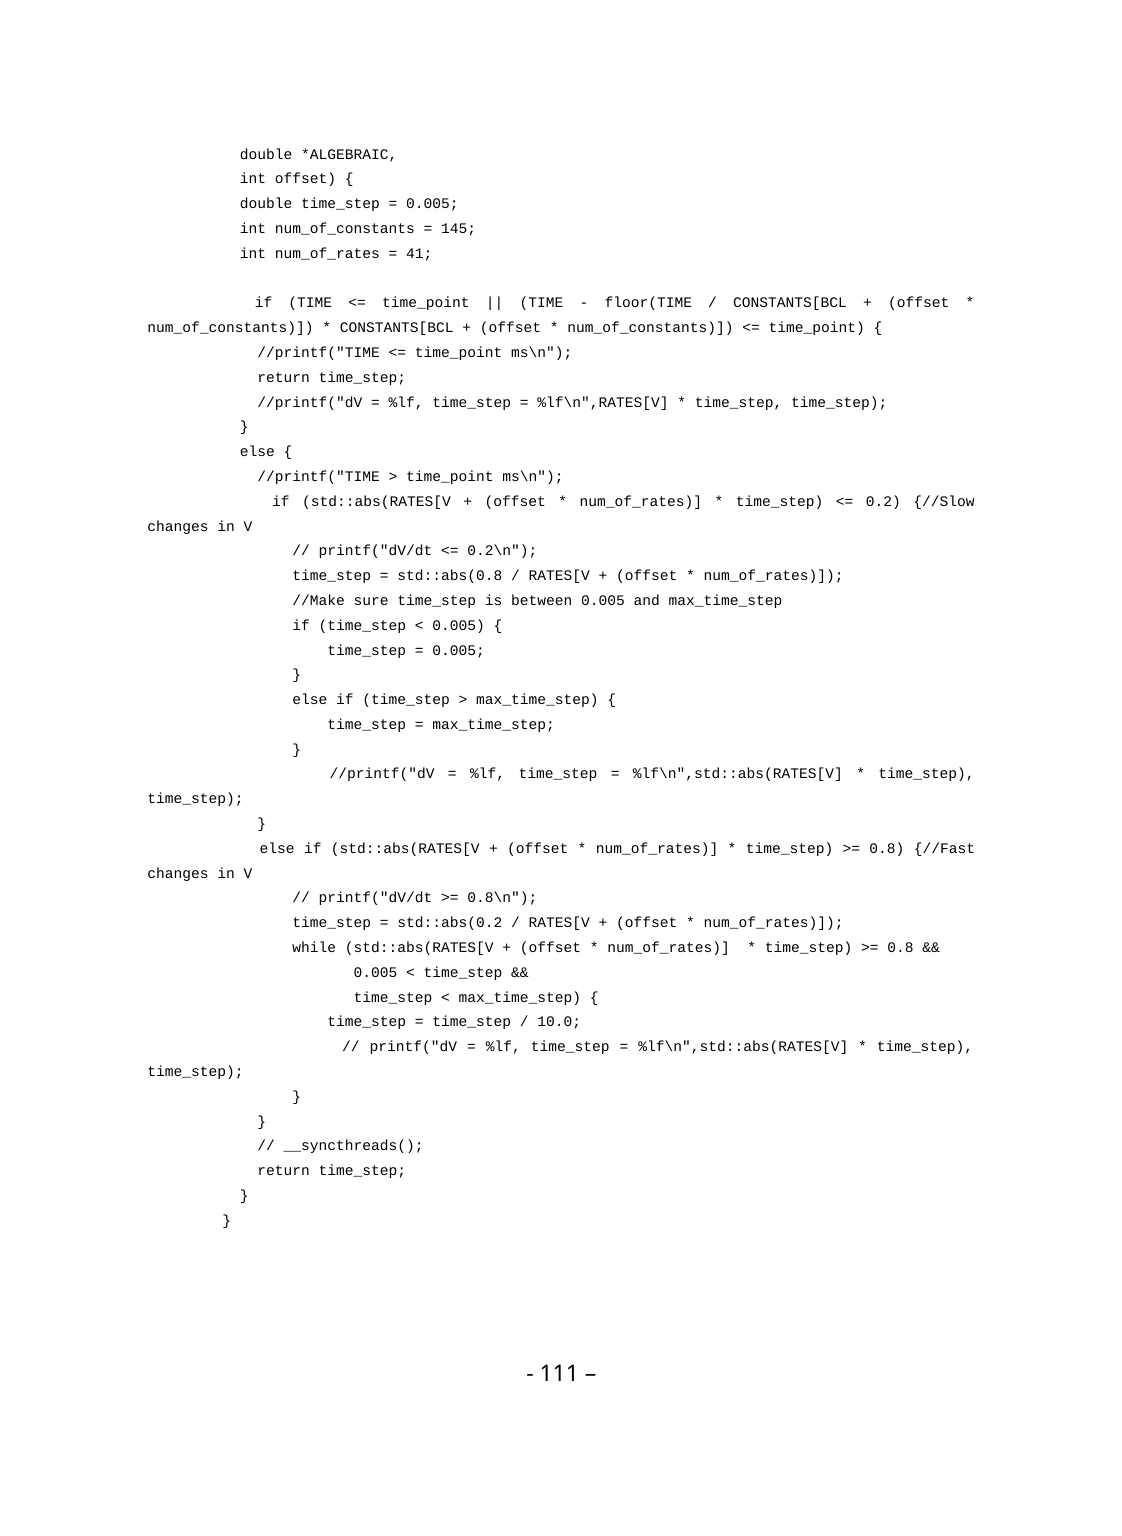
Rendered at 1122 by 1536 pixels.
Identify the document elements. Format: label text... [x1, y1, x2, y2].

text // printf("dV = %lf, time_step = %lf\n",std::abs(RATES[V] * time_step), time_step); [147, 1039, 975, 1081]
text else if (time_step > max_time_step) { [147, 692, 975, 709]
text time_step = std::abs(0.2 / RATES[V + (offset * num_of_rates)]); [147, 916, 975, 932]
text return time_step; [147, 1163, 975, 1180]
text // printf("dV/dt >= 0.8\n"); [147, 891, 975, 907]
text int num_of_rates = 41; [147, 246, 975, 263]
text double *ALGEBRAIC, [147, 147, 975, 163]
text double time_step = 0.005; [147, 197, 975, 213]
text } [147, 742, 975, 758]
text //Make sure time_step is between 0.005 and max_time_step [147, 593, 975, 610]
text if (time_step < 0.005) { [147, 618, 975, 634]
text //printf("dV = %lf, time_step = %lf\n",std::abs(RATES[V] * time_step), time_step); [147, 767, 975, 808]
text else { [147, 444, 975, 461]
text if (TIME <= time_point || (TIME - floor(TIME / CONSTANTS[BCL + (offset * num_of_constants)]) * CONSTANTS[BCL + (offset * num_of_constants)]) <= time_point) { [147, 296, 975, 337]
text return time_step; [147, 370, 975, 387]
text // __syncthreads(); [147, 1139, 975, 1155]
text if (std::abs(RATES[V + (offset * num_of_rates)] * time_step) <= 0.2) {//Slow changes in V [147, 494, 975, 535]
text else if (std::abs(RATES[V + (offset * num_of_rates)] * time_step) >= 0.8) {//Fast changes in V [147, 841, 975, 882]
text } [147, 1089, 975, 1106]
text int num_of_constants = 145; [147, 221, 975, 238]
text // printf("dV/dt <= 0.2\n"); [147, 544, 975, 560]
text } [147, 1213, 975, 1229]
text time_step = std::abs(0.8 / RATES[V + (offset * num_of_rates)]); [147, 568, 975, 585]
text time_step = time_step / 10.0; [147, 1015, 975, 1031]
text } [147, 1188, 975, 1205]
text } [147, 420, 975, 436]
text time_step = max_time_step; [147, 717, 975, 734]
text //printf("TIME > time_point ms\n"); [147, 469, 975, 486]
text } [147, 1114, 975, 1130]
text //printf("dV = %lf, time_step = %lf\n",RATES[V] * time_step, time_step); [147, 395, 975, 411]
text while (std::abs(RATES[V + (offset * num_of_rates)] * time_step) >= 0.8 && [147, 940, 975, 957]
text } [147, 816, 975, 833]
text int offset) { [147, 172, 975, 188]
text 0.005 < time_step && [147, 965, 975, 982]
text } [147, 668, 975, 684]
text time_step = 0.005; [147, 643, 975, 659]
text time_step < max_time_step) { [147, 990, 975, 1006]
text //printf("TIME <= time_point ms\n"); [147, 345, 975, 362]
